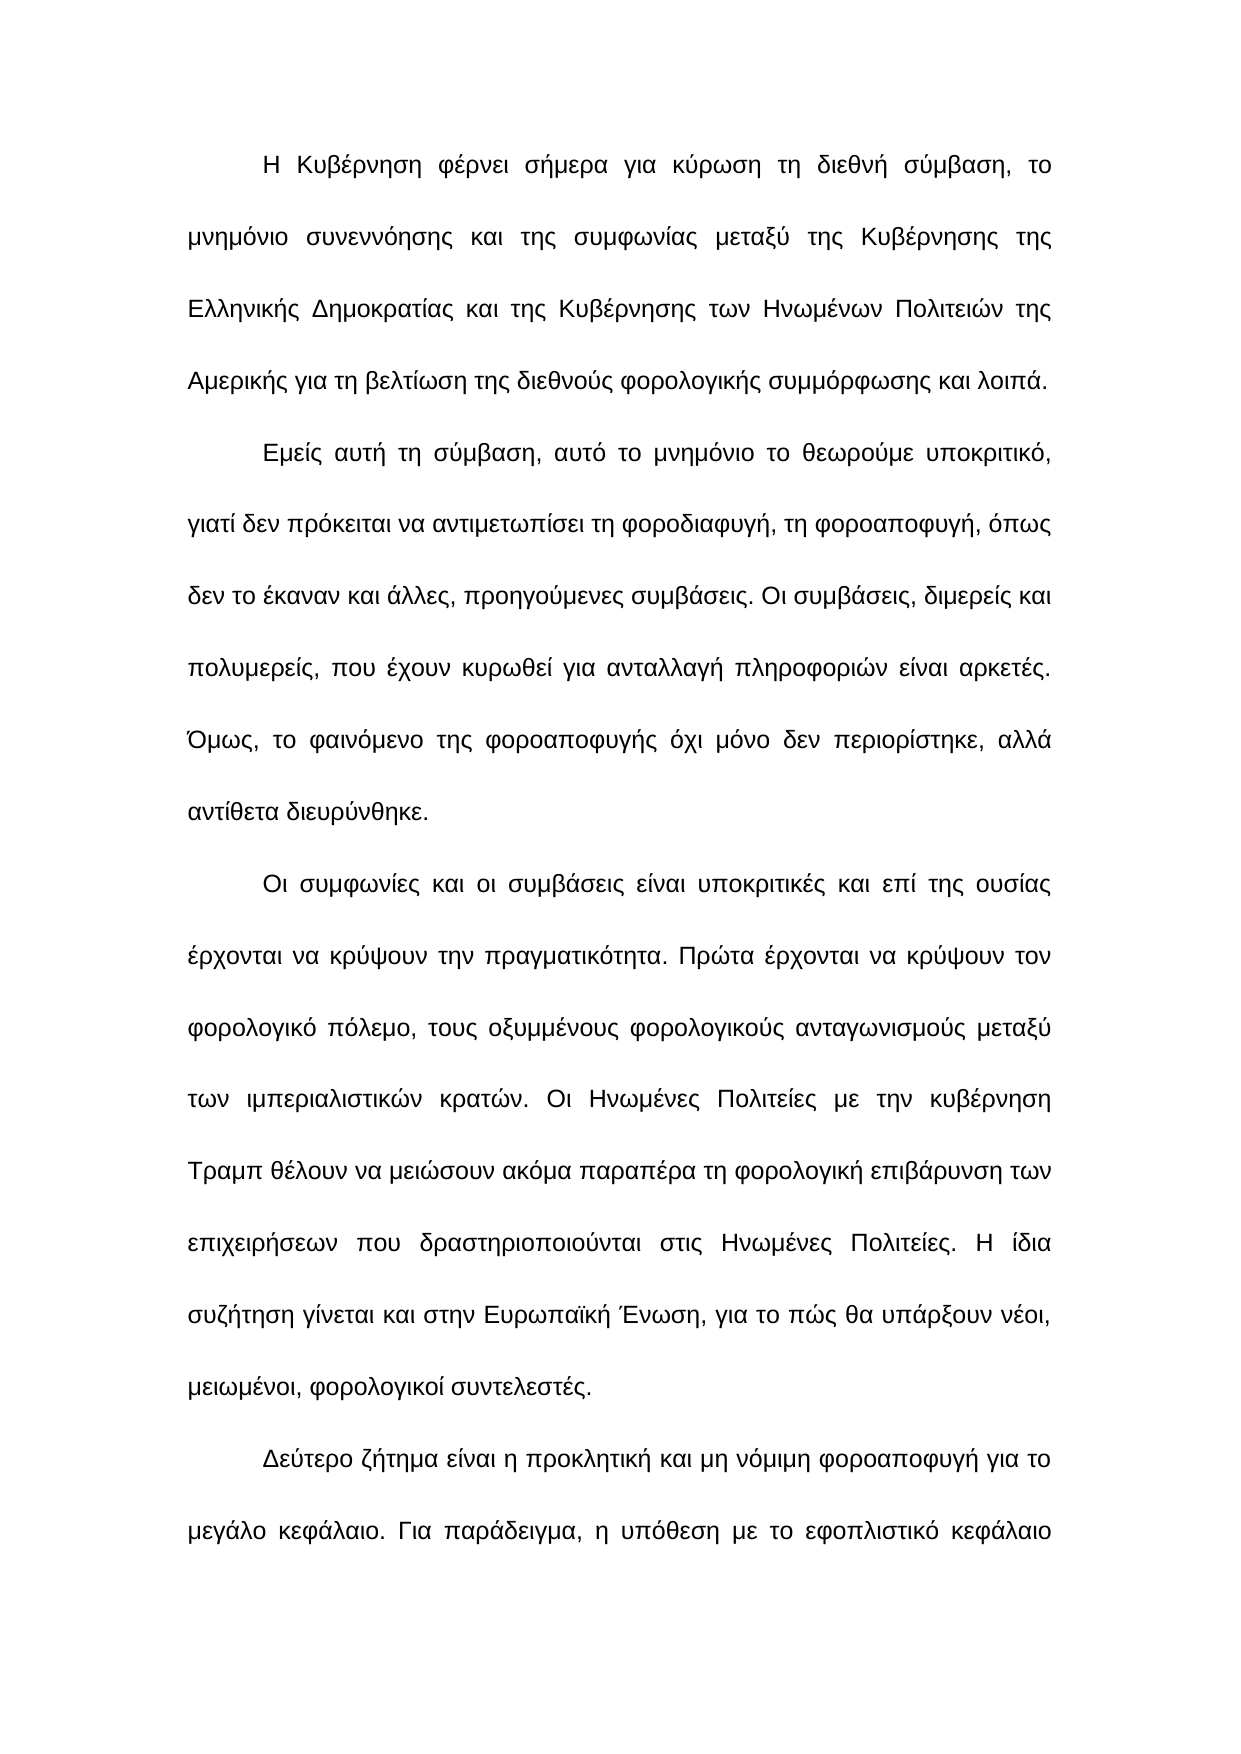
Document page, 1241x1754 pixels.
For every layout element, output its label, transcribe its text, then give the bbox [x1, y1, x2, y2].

text Εμείς αυτή τη σύμβαση, αυτό το μνημόνιο το θεωρούμε υποκριτικό, γιατί δεν πρόκειται να αντιμετωπίσει τη φοροδιαφυγή, τη φοροαποφυγή, όπως δεν το έκαναν και άλλες, προηγούμενες συμβάσεις. Οι συμβάσεις, διμερείς και πολυμερείς, που έχουν κυρωθεί για ανταλλαγή πληροφοριών είναι αρκετές. Όμως, το φαινόμενο της φοροαποφυγής όχι μόνο δεν περιορίστηκε, αλλά αντίθετα διευρύνθηκε. [187, 437, 1053, 826]
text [187, 1444, 1053, 1544]
text Οι συμφωνίες και οι συμβάσεις είναι υποκριτικές και επί της ουσίας έρχονται να κρύψουν την πραγματικότητα. Πρώτα έρχονται να κρύψουν τον φορολογικό πόλεμο, τους οξυμμένους φορολογικούς ανταγωνισμούς μεταξύ των ιμπεριαλιστικών κρατών. Οι Ηνωμένες Πολιτείες με την κυβέρνηση Τραμπ θέλουν να μειώσουν ακόμα παραπέρα τη φορολογική επιβάρυνση των επιχειρήσεων που δραστηριοποιούνται στις Ηνωμένες Πολιτείες. Η ίδια συζήτηση γίνεται και στην Ευρωπαϊκή Ένωση, για το πώς θα υπάρξουν νέοι, μειωμένοι, φορολογικοί συντελεστές. [187, 869, 1053, 1401]
text Η Κυβέρνηση φέρνει σήμερα για κύρωση τη διεθνή σύμβαση, το μνημόνιο συνεννόησης και της συμφωνίας μεταξύ της Κυβέρνησης της Ελληνικής Δημοκρατίας και της Κυβέρνησης των Ηνωμένων Πολιτειών της Αμερικής για τη βελτίωση της διεθνούς φορολογικής συμμόρφωσης και λοιπά. [187, 150, 1053, 394]
